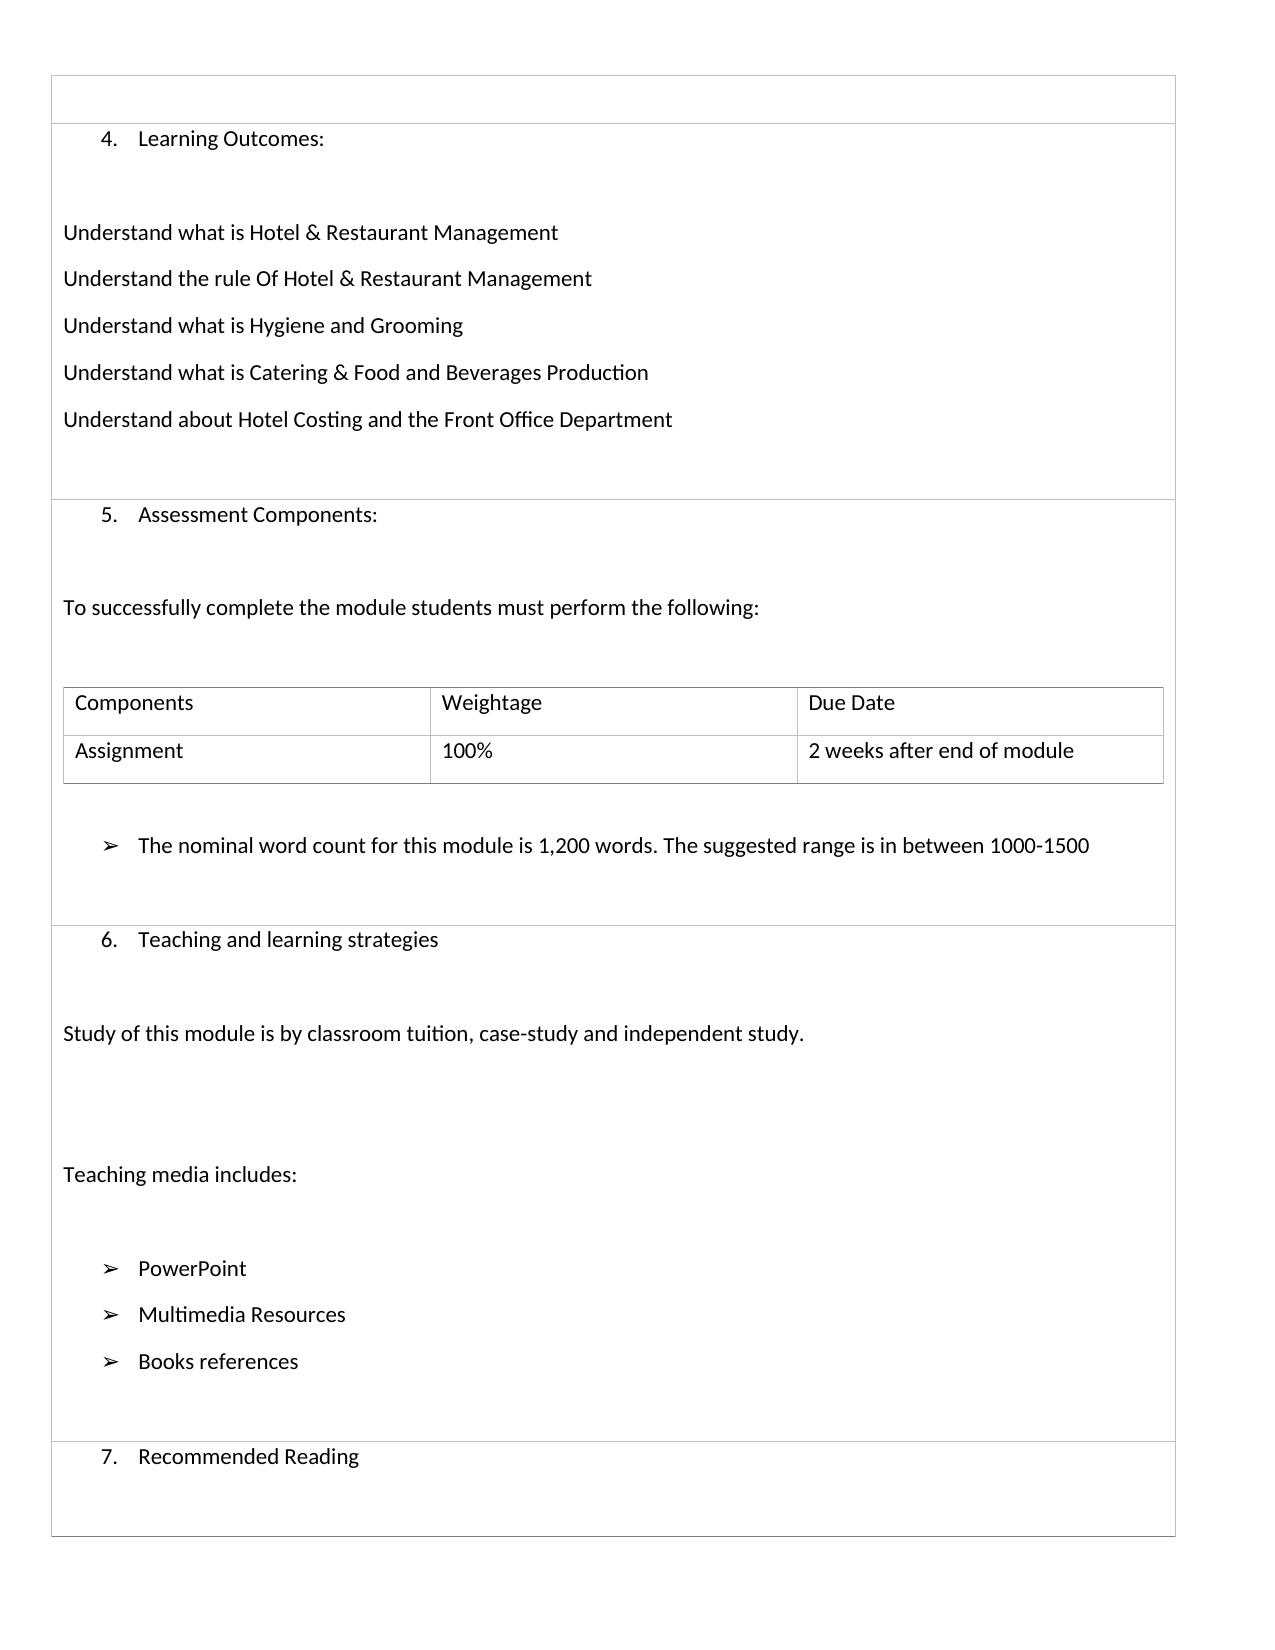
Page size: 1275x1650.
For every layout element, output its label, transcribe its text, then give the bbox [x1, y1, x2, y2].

table_cell Learning Outcomes: Understand what is Hotel & Restaurant Management Understand the rule Of Hotel & Restaurant Management Understand what is Hygiene and Grooming Understand what is Catering & Food and Beverages Production Understand about Hotel Costing and the Front Office Department [52, 124, 1175, 499]
table_cell Recommended Reading [52, 1442, 1175, 1536]
table_cell Assessment Components: To successfully complete the module students must perform the following: The nominal word count for this module is 1,200 words. The suggested range is in between 1000-1500 [52, 500, 1175, 924]
table_cell Teaching and learning strategies Study of this module is by classroom tuition, case-study and independent study. Teaching media includes: PowerPoint Multimedia Resources Books references [52, 926, 1175, 1441]
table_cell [52, 76, 1175, 123]
